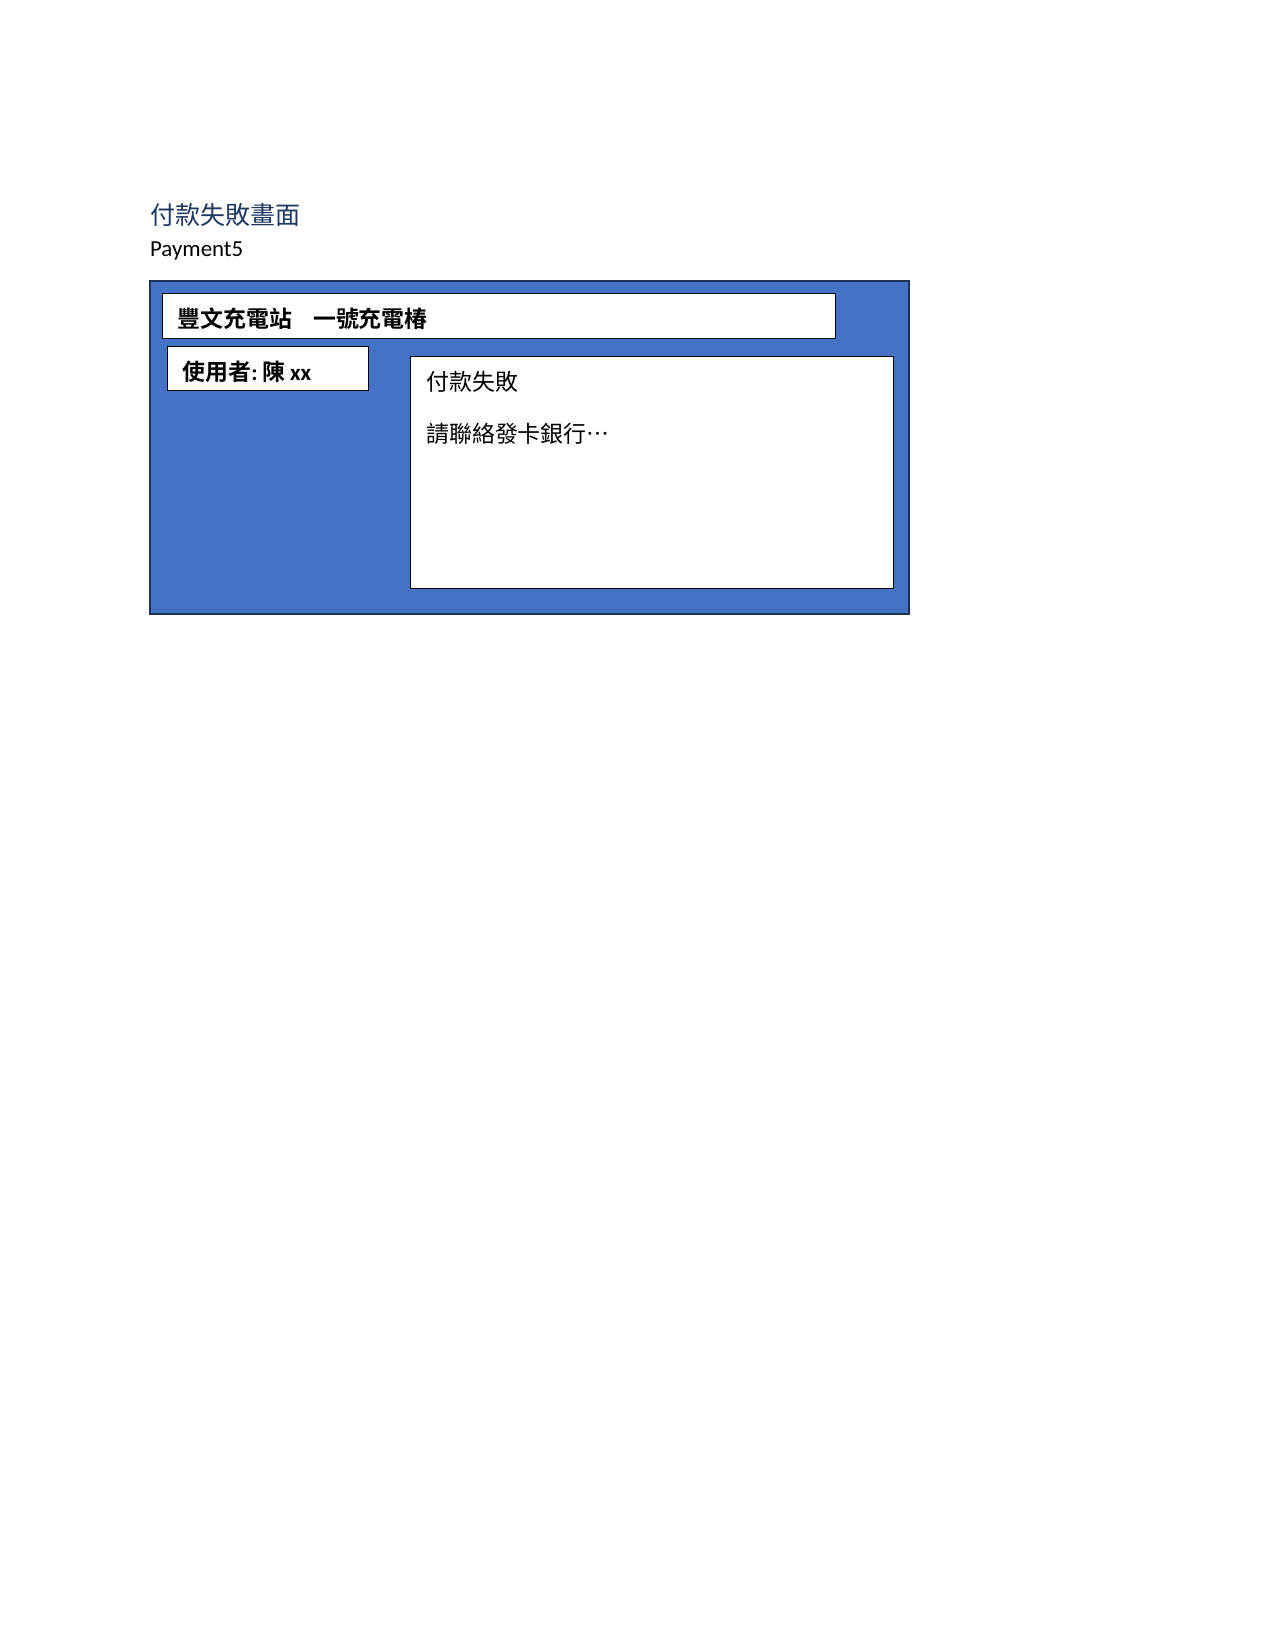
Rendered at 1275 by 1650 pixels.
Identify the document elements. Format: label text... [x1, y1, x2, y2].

subtitle 付款失敗畫面 [150, 195, 1125, 231]
text Payment5 [150, 234, 1125, 262]
